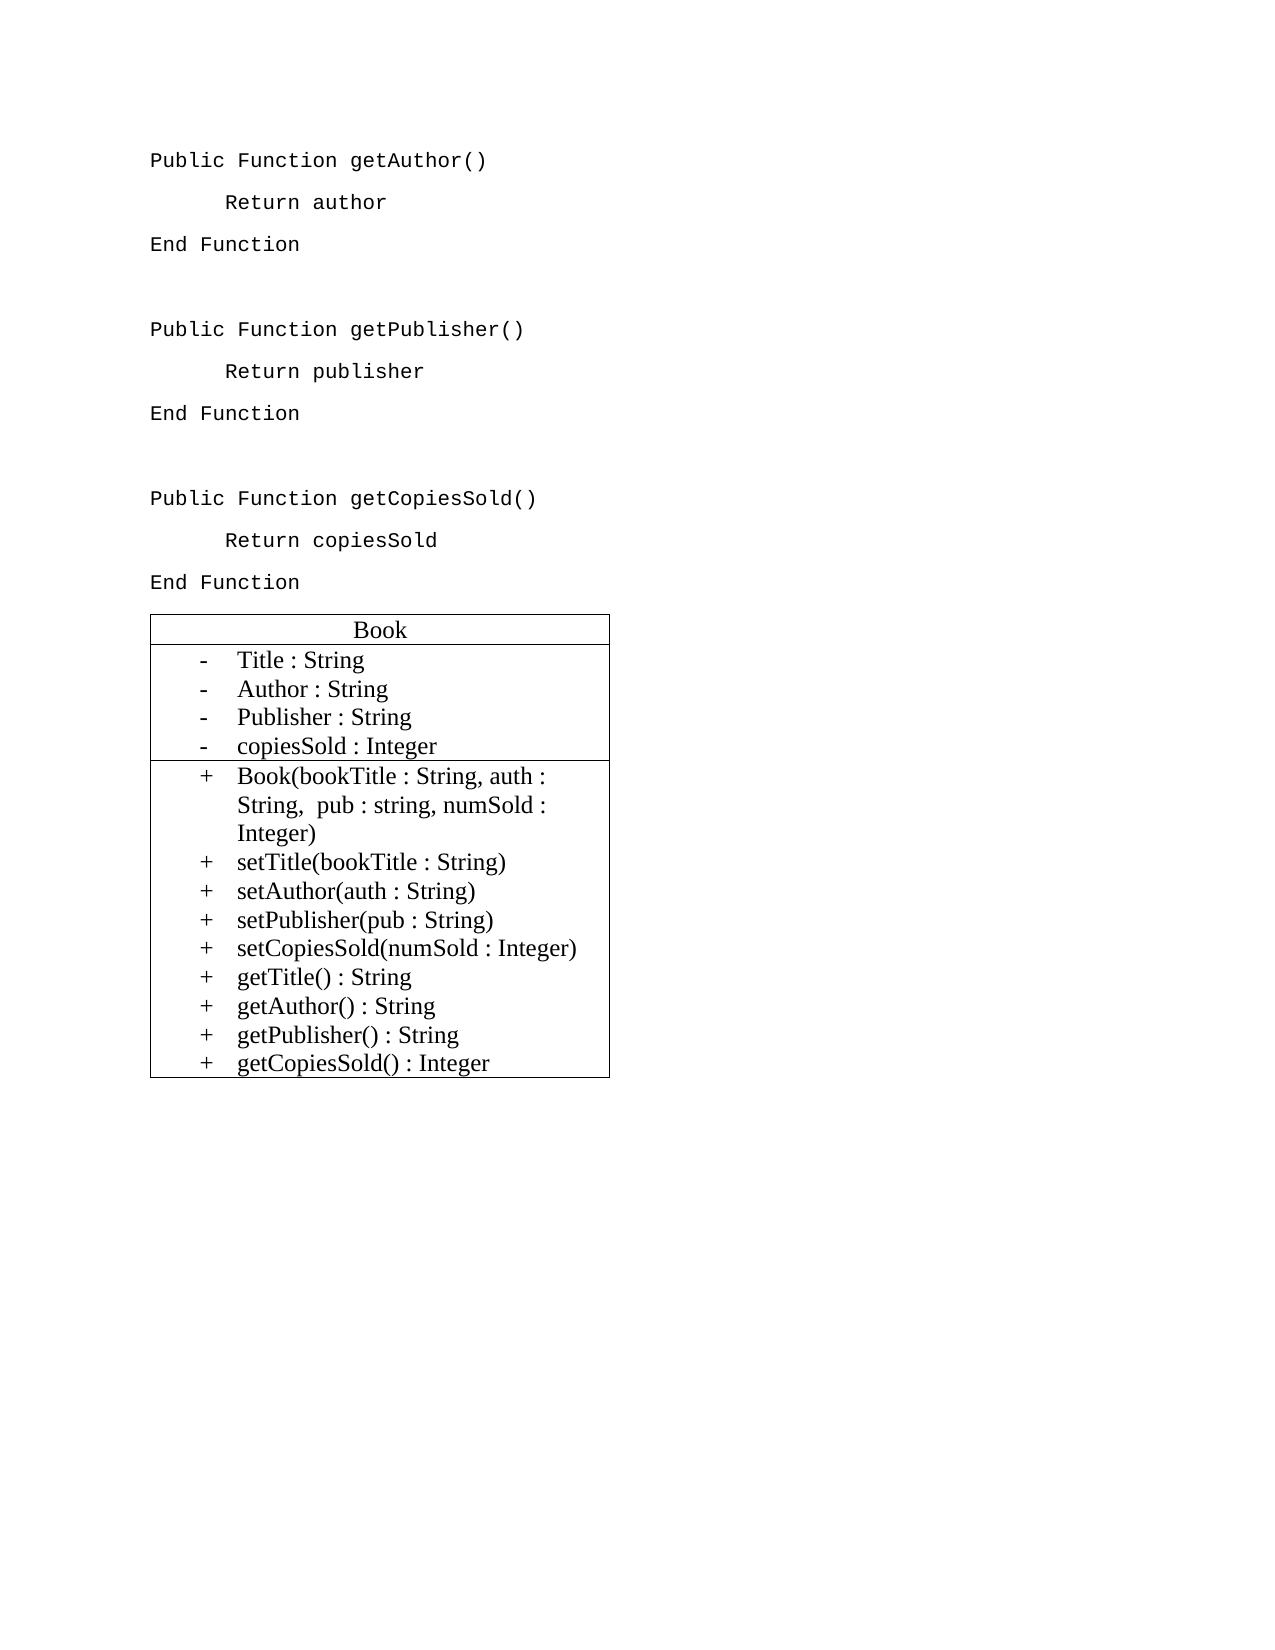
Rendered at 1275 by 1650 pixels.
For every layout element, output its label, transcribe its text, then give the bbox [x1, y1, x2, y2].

text Public Function getAuthor() [150, 150, 1125, 174]
text Return author [150, 192, 1125, 216]
table_cell Title : String Author : String Publisher : String copiesSold : Integer [151, 645, 609, 760]
text End Function [150, 403, 1125, 427]
text Public Function getCopiesSold() [150, 487, 1125, 511]
table_cell Book(bookTitle : String, auth : String, pub : string, numSold : Integer) setTitle(bookTitle : String) setAuthor(auth : String) setPublisher(pub : String) setCopiesSold(numSold : Integer) getTitle() : String getAuthor() : String getPublisher() : String getCopiesSold() : Integer [151, 761, 609, 1077]
text Public Function getPublisher() [150, 319, 1125, 342]
text End Function [150, 234, 1125, 258]
text Return publisher [150, 361, 1125, 384]
table_header Book [151, 615, 609, 644]
text Return copiesSold [150, 530, 1125, 553]
text End Function [150, 572, 1125, 596]
